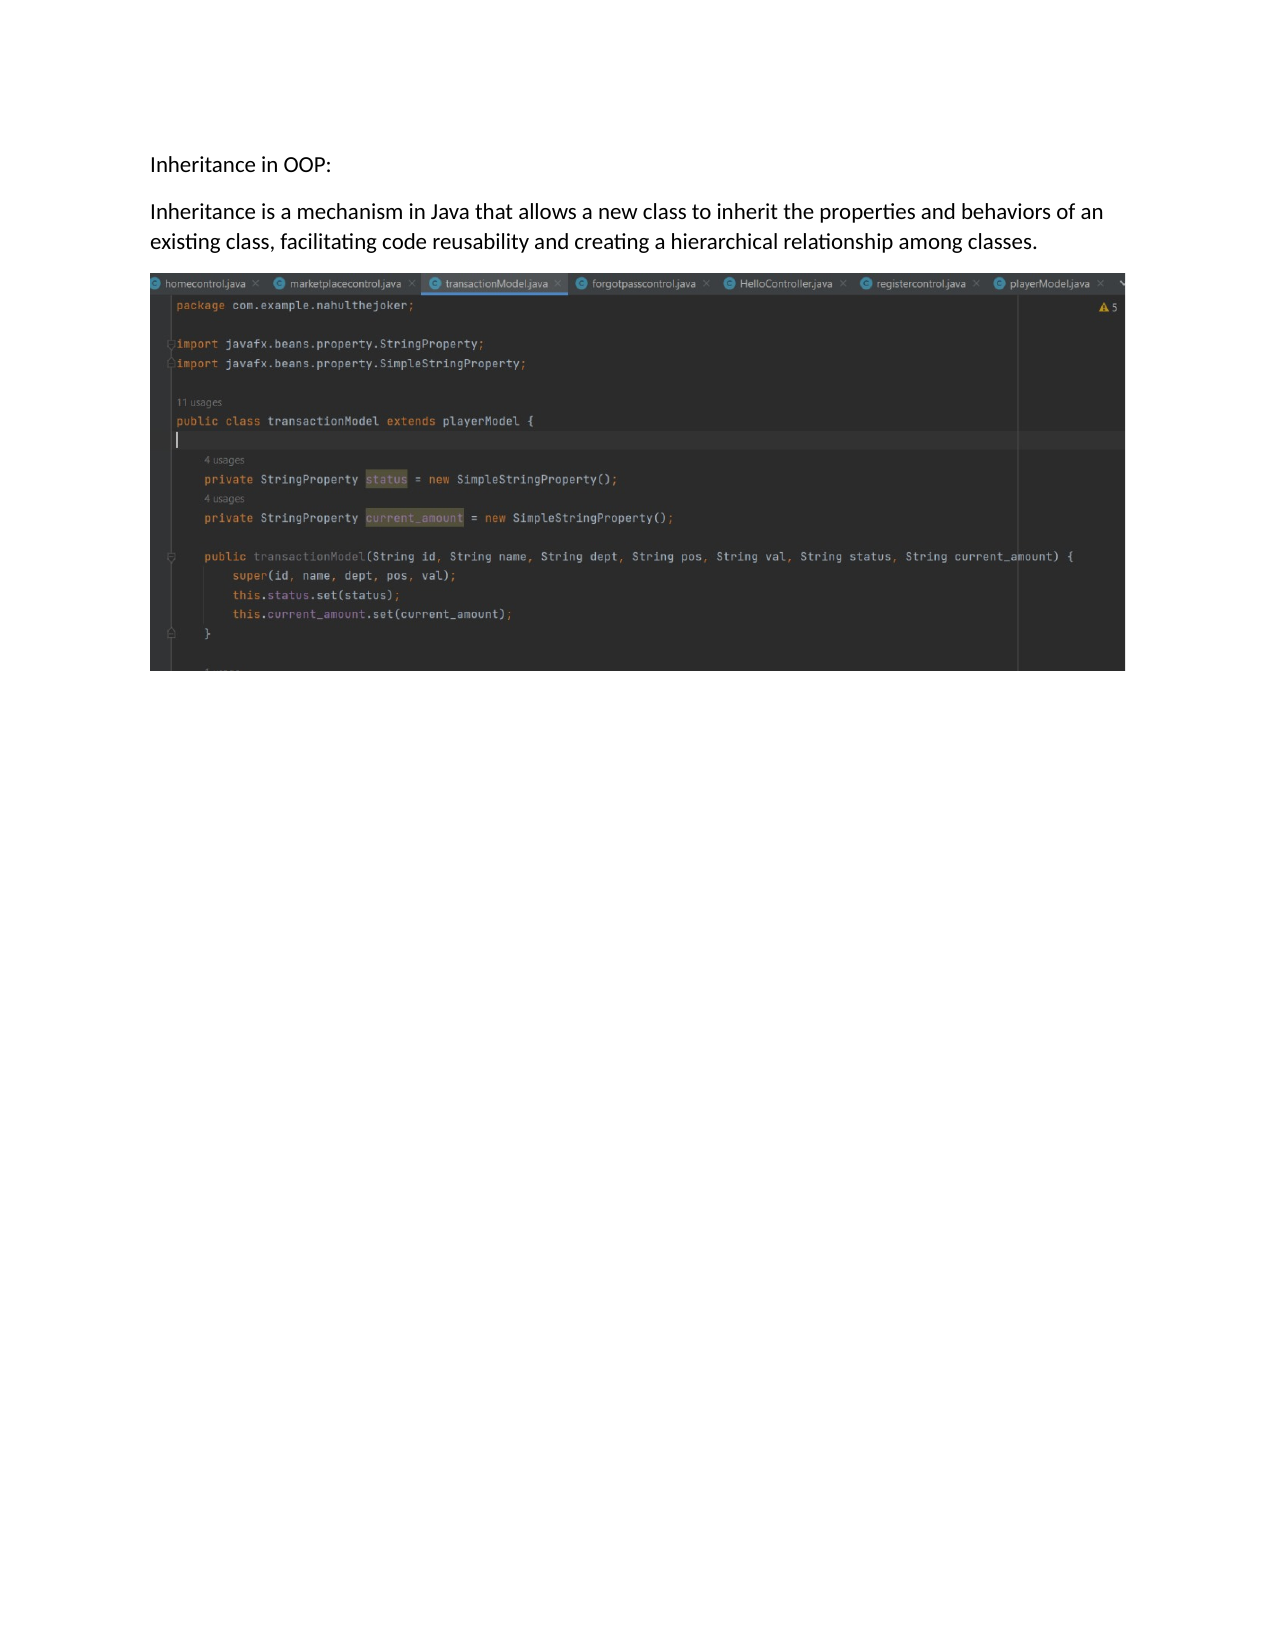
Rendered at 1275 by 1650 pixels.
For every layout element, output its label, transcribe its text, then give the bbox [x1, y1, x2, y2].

text Inheritance is a mechanism in Java that allows a new class to inherit the properties and behaviors of an existing class, facilitating code reusability and creating a hierarchical relationship among classes. [150, 197, 1125, 255]
text Inheritance in OOP: [150, 150, 1125, 178]
picture [150, 273, 1125, 671]
